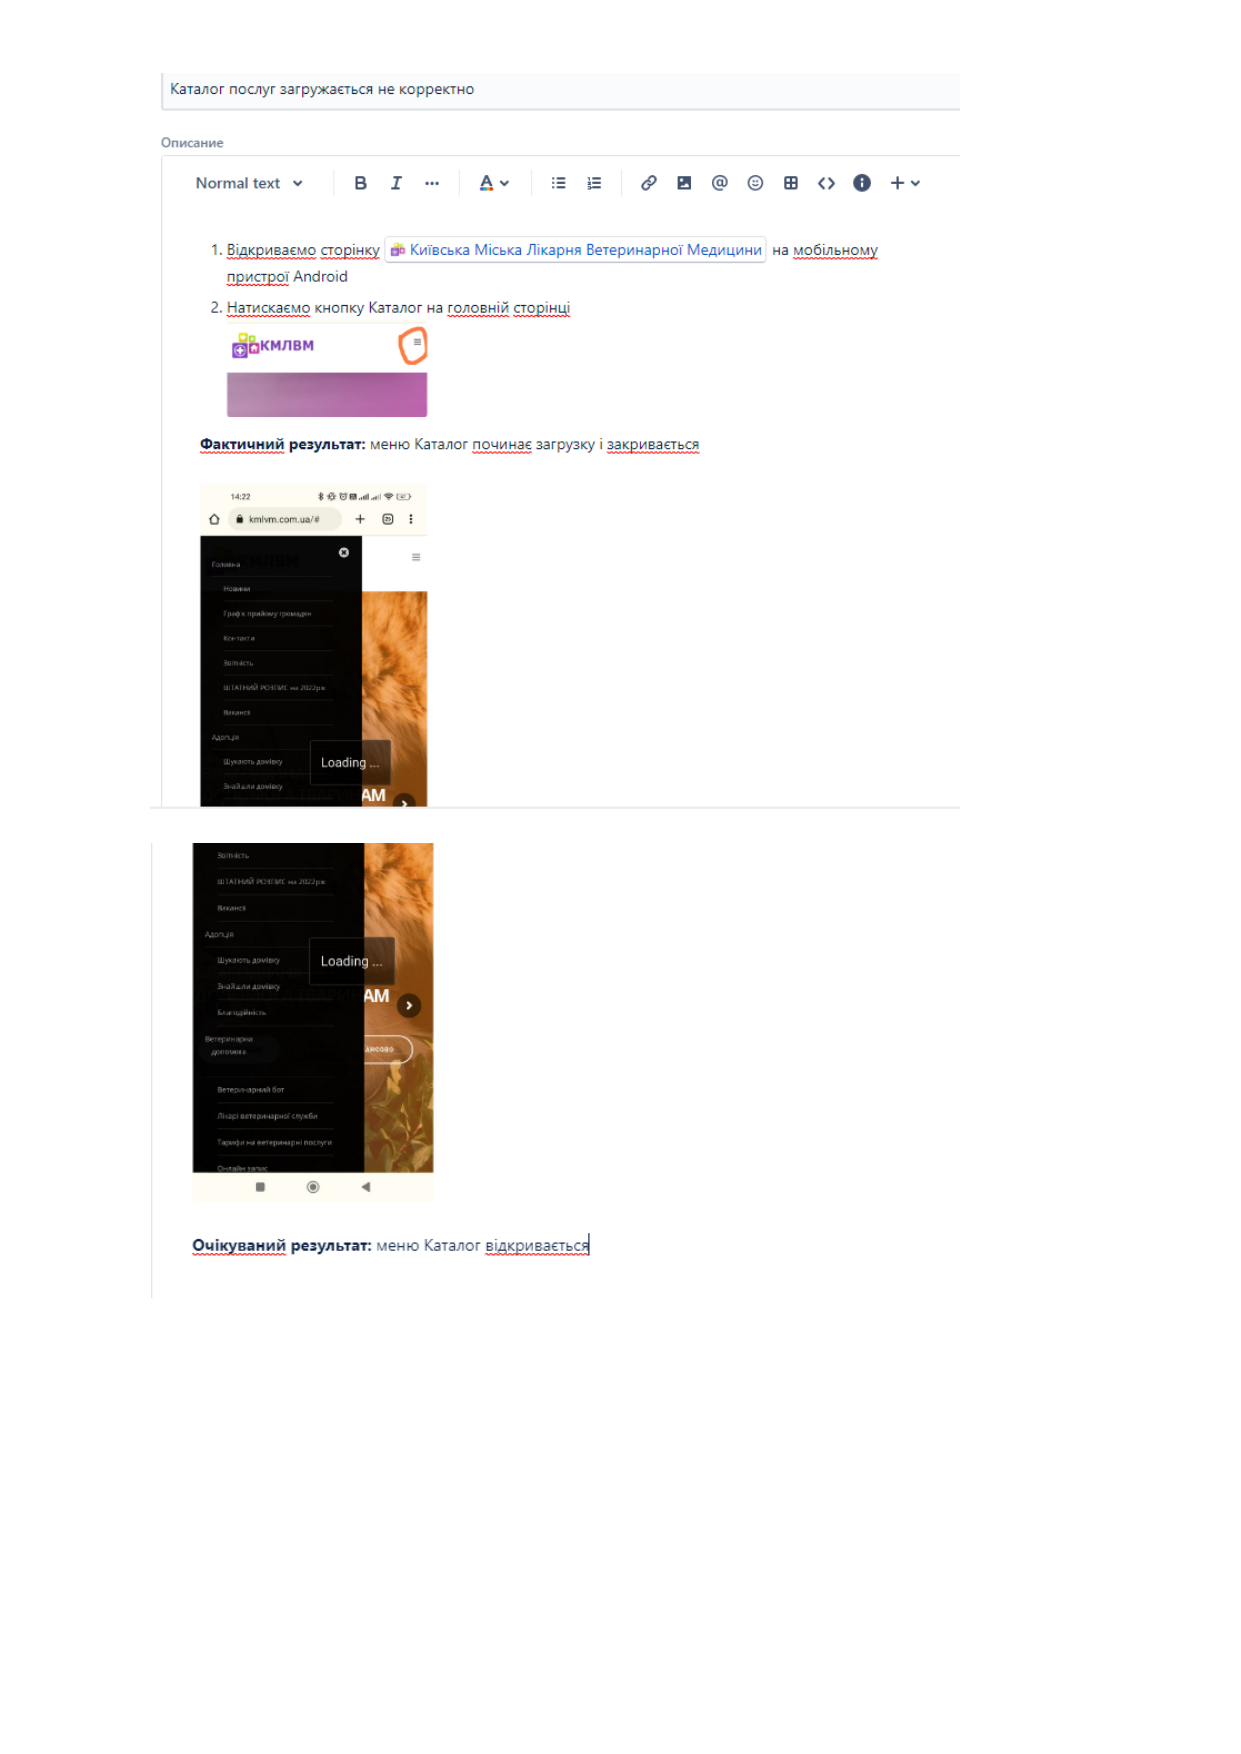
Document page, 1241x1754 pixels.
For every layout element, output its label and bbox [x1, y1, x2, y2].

picture [150, 843, 968, 1298]
picture [150, 73, 961, 810]
